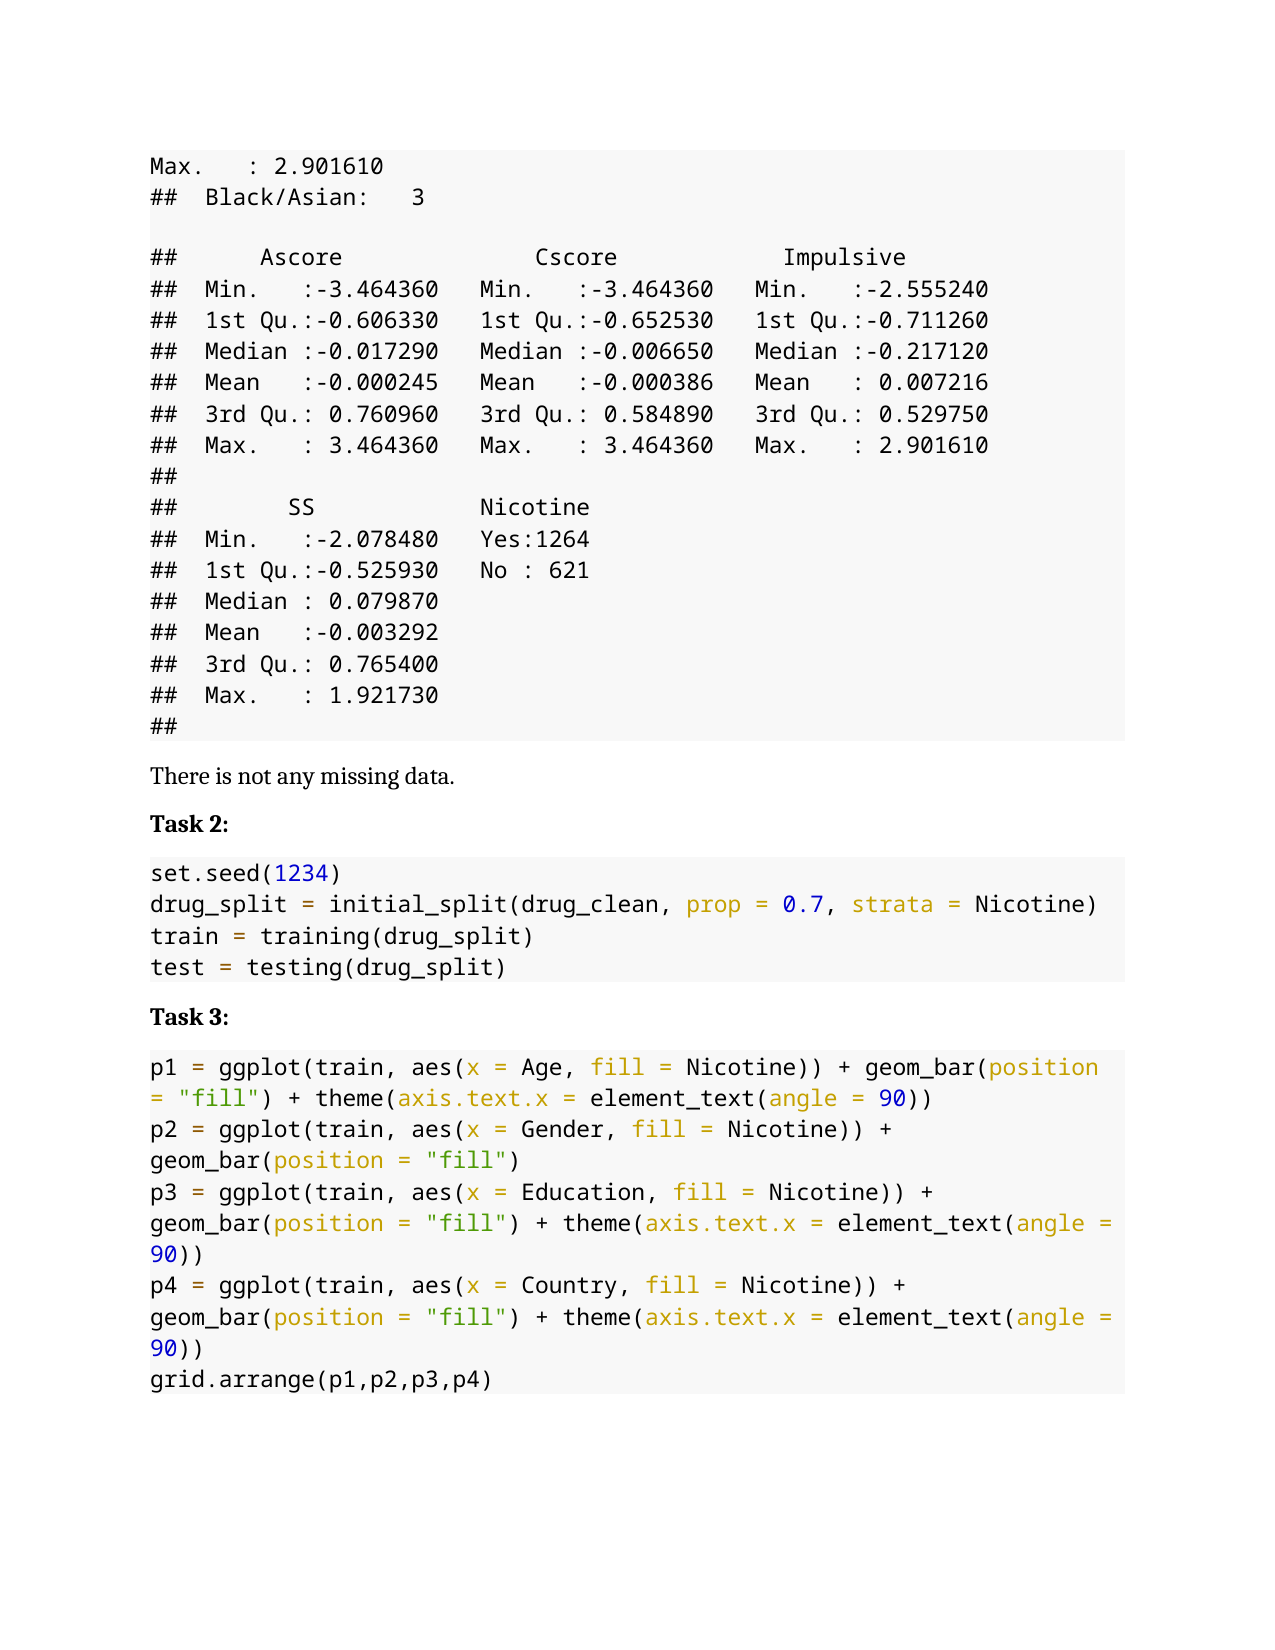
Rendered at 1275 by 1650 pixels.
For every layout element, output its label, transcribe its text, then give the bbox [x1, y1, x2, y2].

text Task 3: [150, 1003, 1125, 1032]
text set.seed(1234) drug_split = initial_split(drug_clean, prop = 0.7, strata = Nicotine) train = training(drug_split) test = testing(drug_split) [150, 857, 1125, 982]
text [150, 150, 1125, 741]
text p1 = ggplot(train, aes(x = Age, fill = Nicotine)) + geom_bar(position = "fill") + theme(axis.text.x = element_text(angle = 90)) p2 = ggplot(train, aes(x = Gender, fill = Nicotine)) + geom_bar(position = "fill") p3 = ggplot(train, aes(x = Education, fill = Nicotine)) + geom_bar(position = "fill") + theme(axis.text.x = element_text(angle = 90)) p4 = ggplot(train, aes(x = Country, fill = Nicotine)) + geom_bar(position = "fill") + theme(axis.text.x = element_text(angle = 90)) grid.arrange(p1,p2,p3,p4) [205, 1050, 1125, 1394]
text Task 2: [150, 809, 1125, 838]
text There is not any missing data. [150, 762, 1125, 791]
